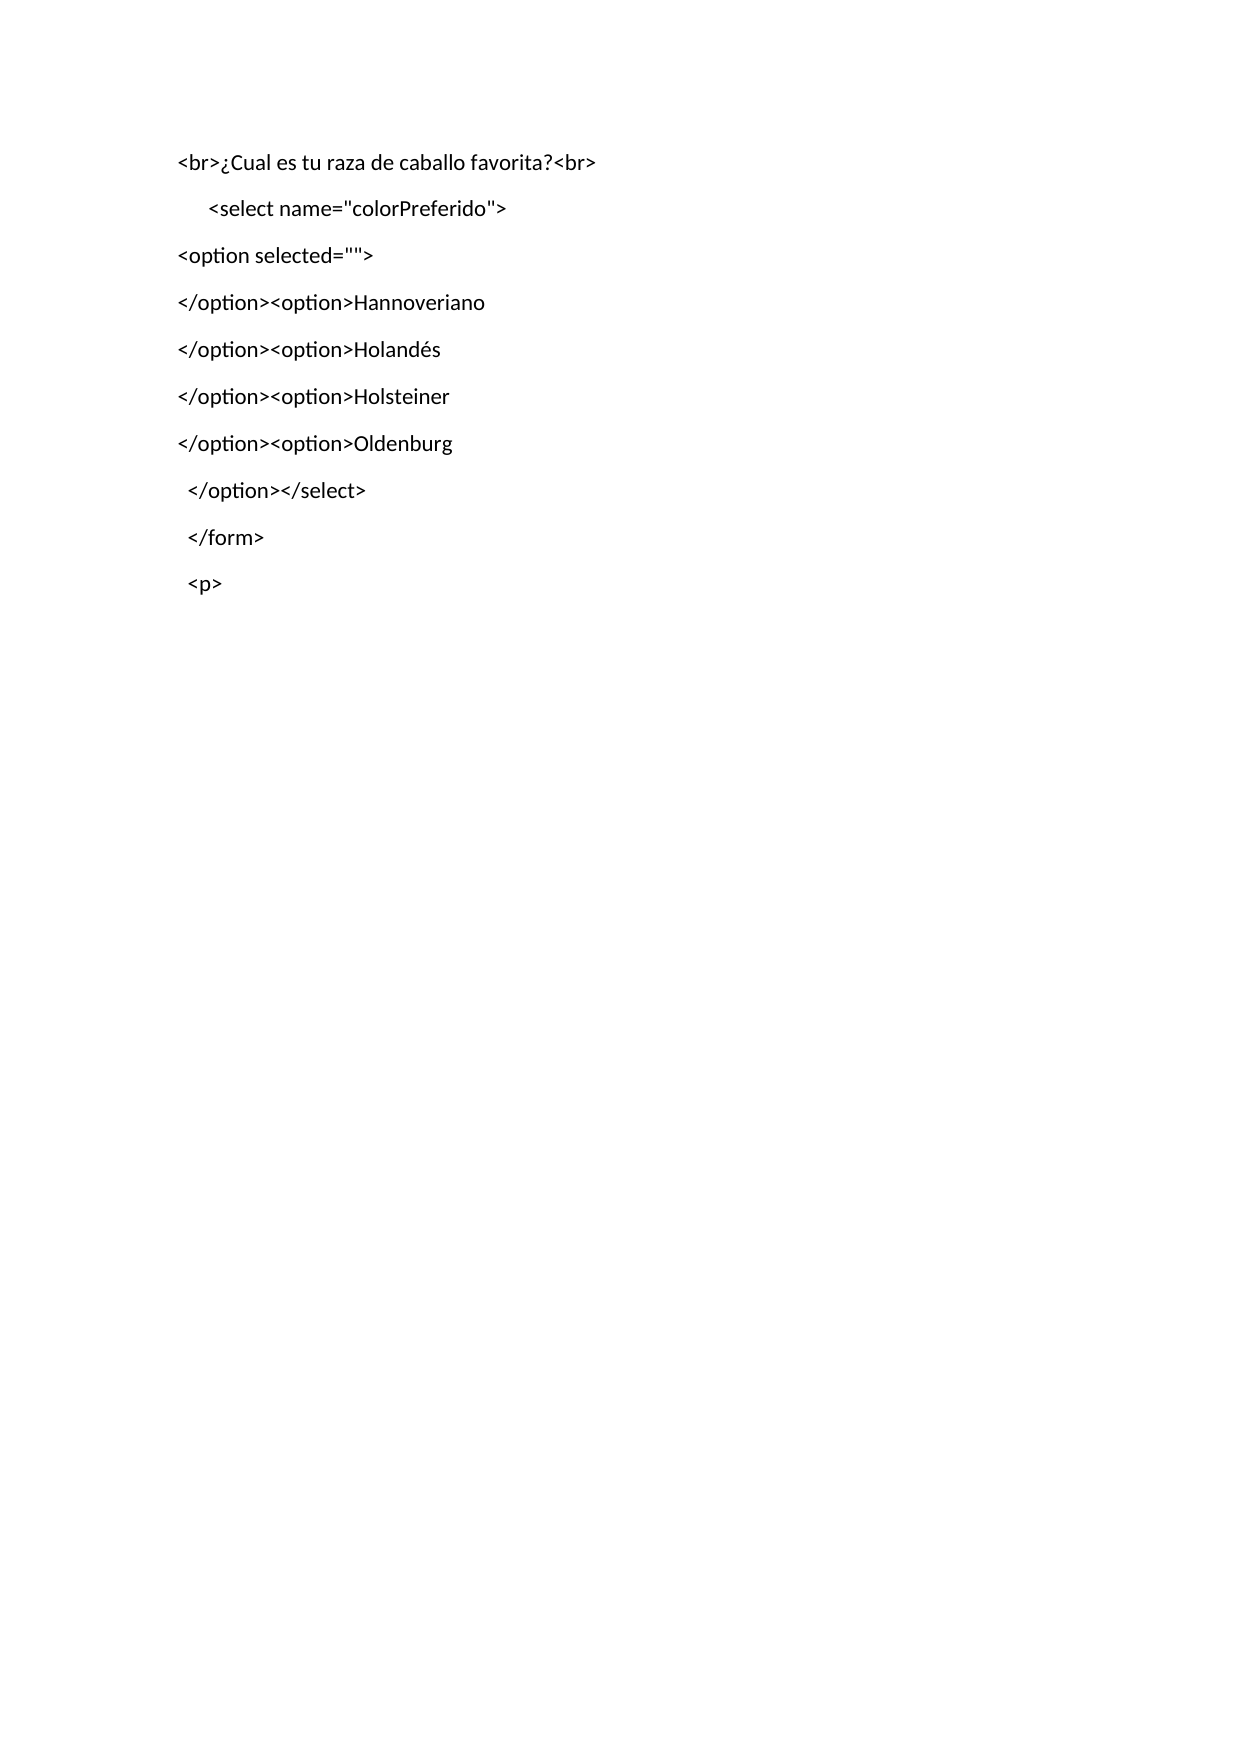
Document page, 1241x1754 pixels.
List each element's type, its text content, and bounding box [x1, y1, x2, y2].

text <br>¿Cual es tu raza de caballo favorita?<br> [177, 148, 1063, 176]
text <select name="colorPreferido"> [177, 194, 1063, 222]
text </option><option>Hannoveriano [177, 288, 1063, 316]
text <option selected=""> [177, 241, 1063, 269]
text </option><option>Holandés [177, 335, 1063, 363]
text <p> [177, 569, 1063, 597]
text </option><option>Oldenburg [177, 429, 1063, 457]
text </option><option>Holsteiner [177, 382, 1063, 410]
text </form> [177, 523, 1063, 551]
text </option></select> [177, 476, 1063, 504]
